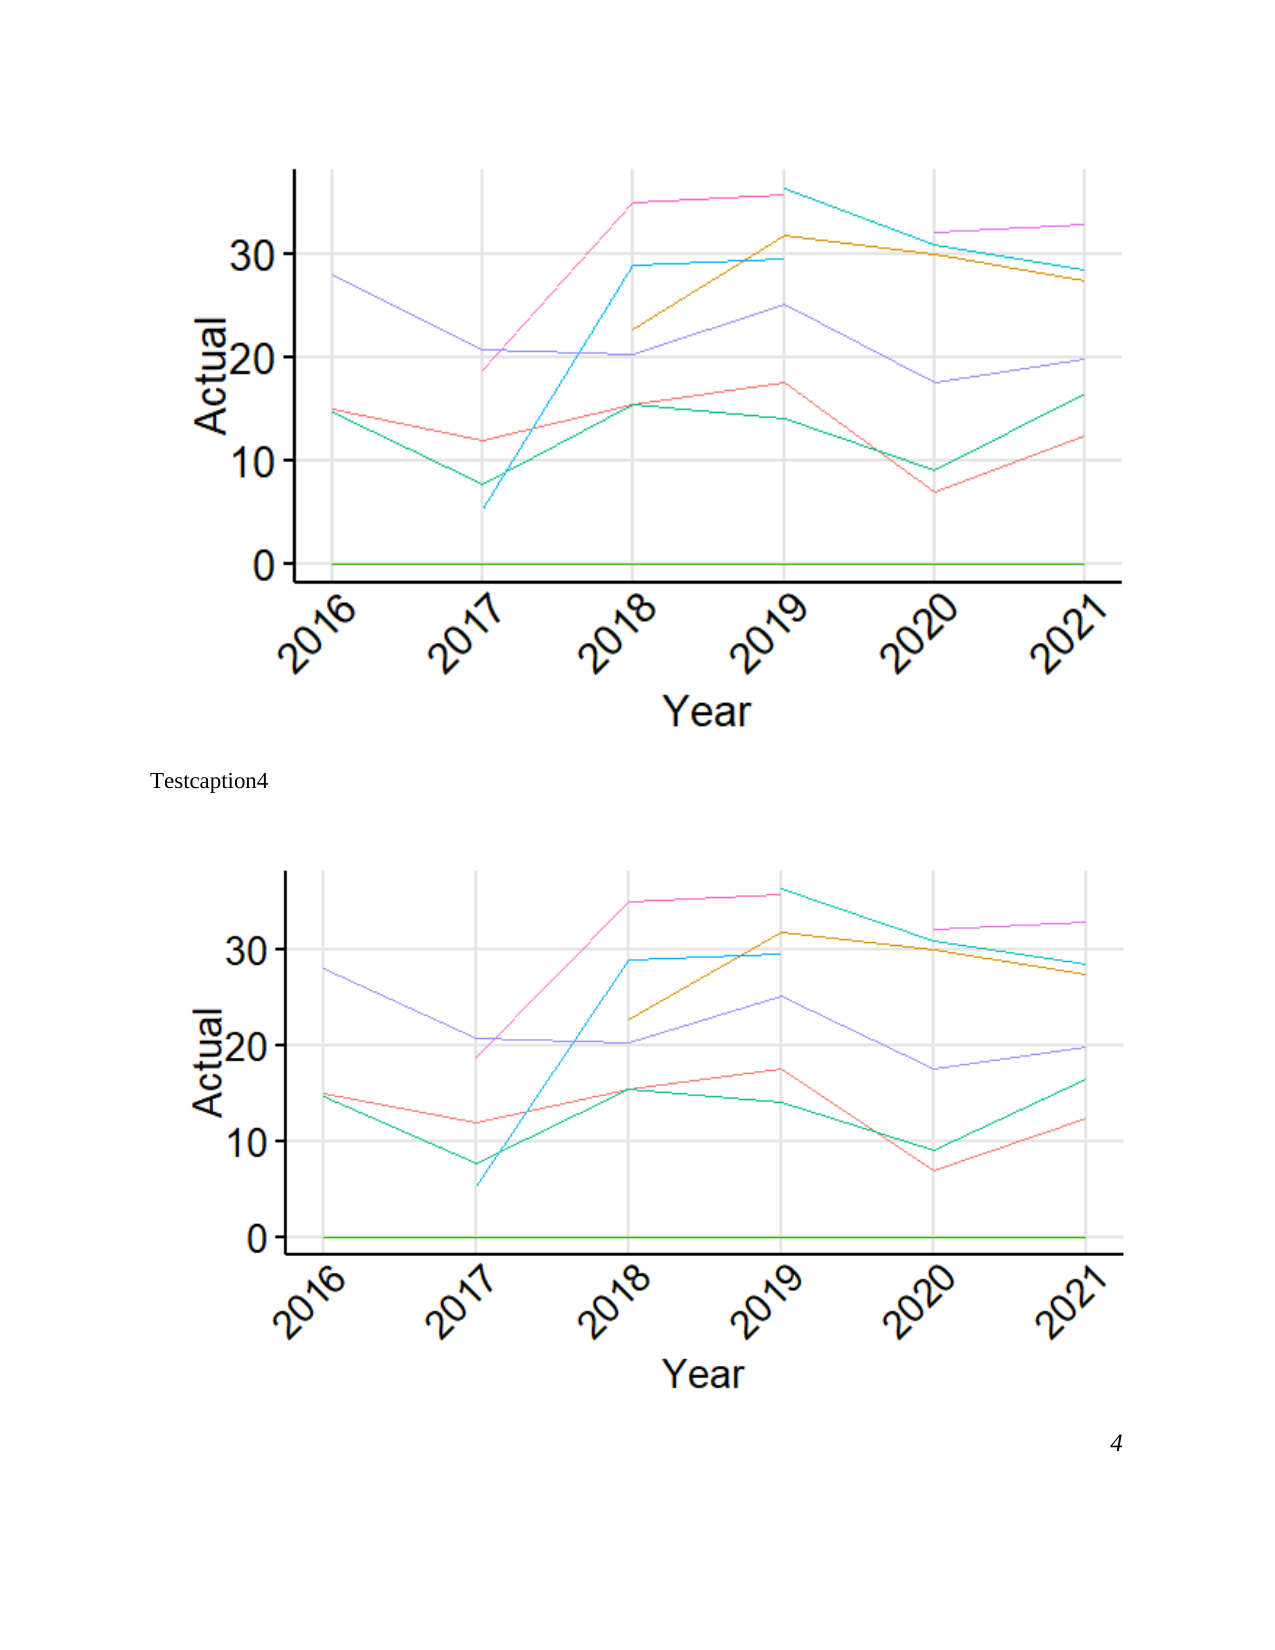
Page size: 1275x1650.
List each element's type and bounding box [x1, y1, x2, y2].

picture [168, 852, 1144, 1410]
picture [168, 150, 1144, 750]
